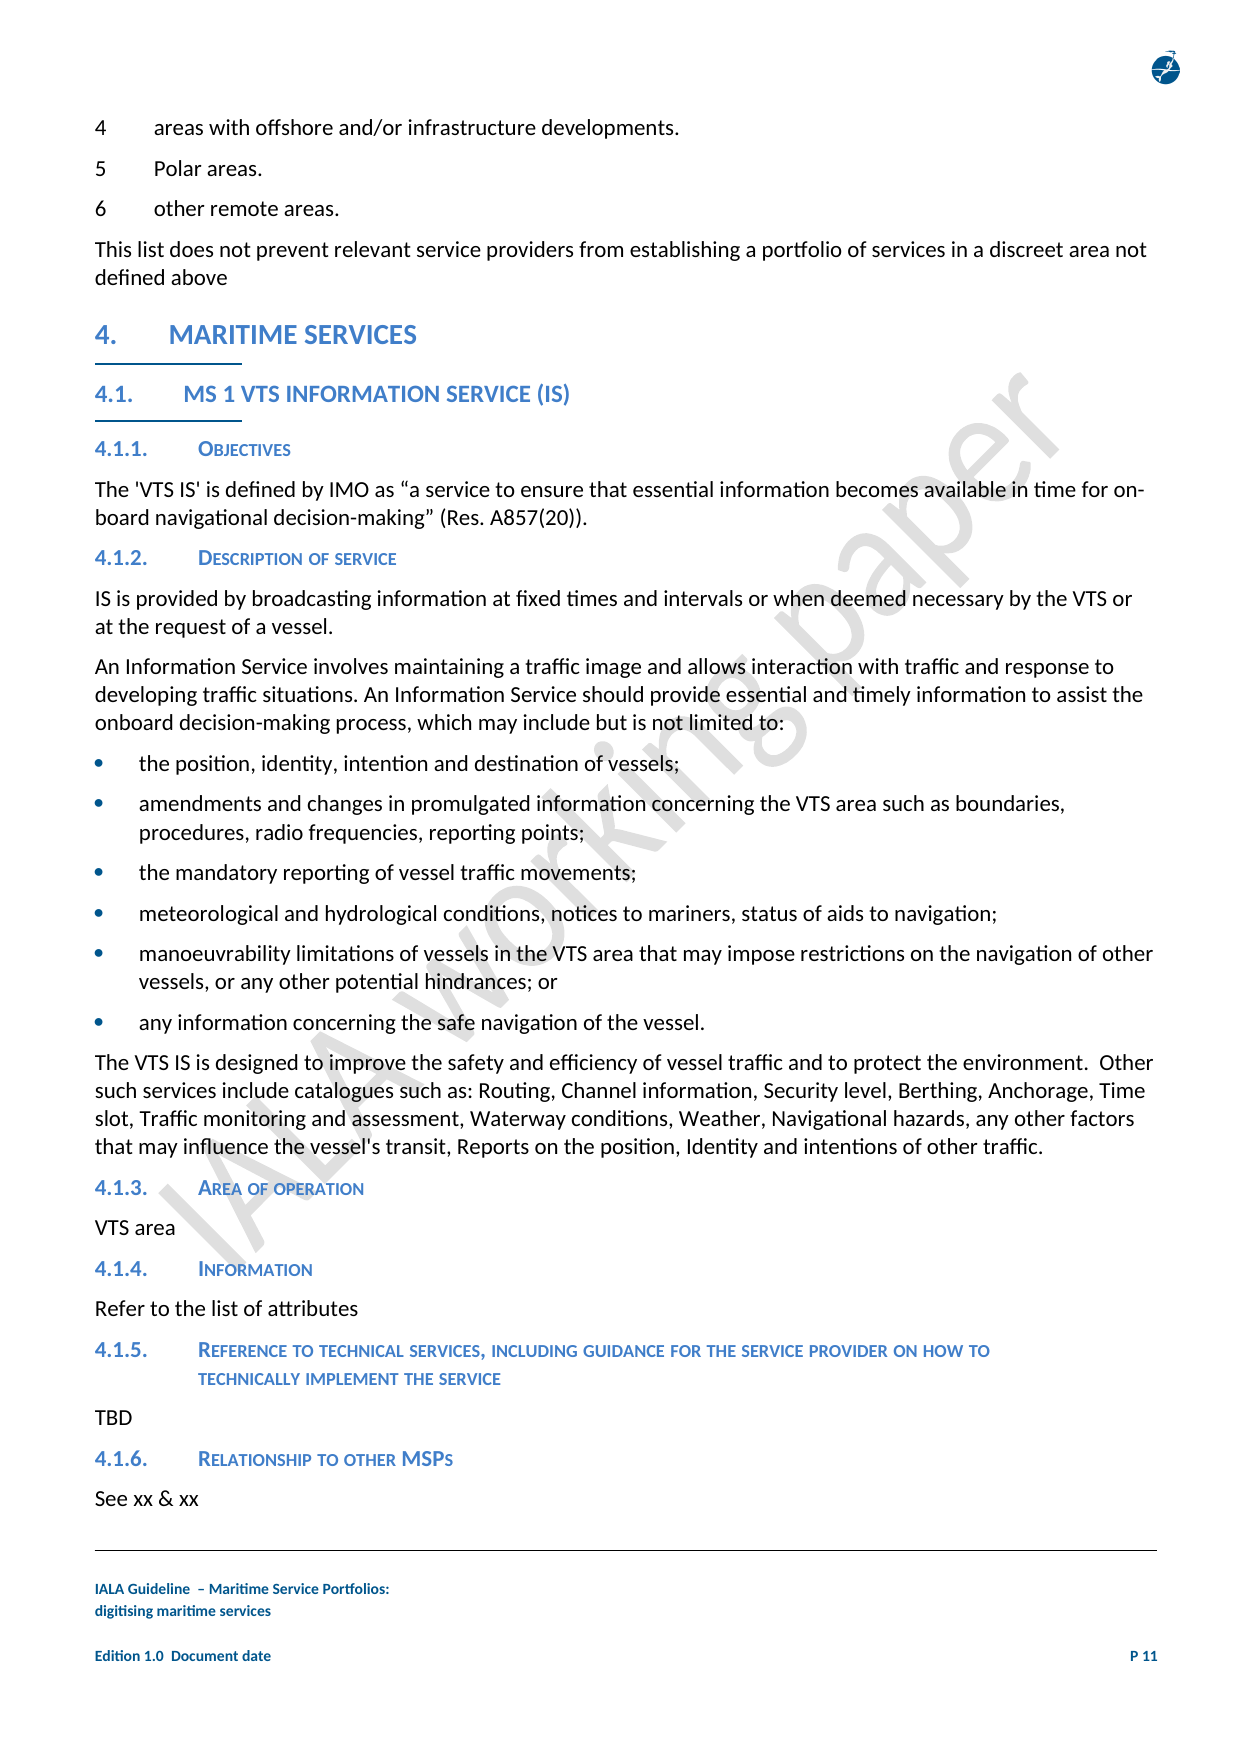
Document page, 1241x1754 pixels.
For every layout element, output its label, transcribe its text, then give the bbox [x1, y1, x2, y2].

text meteorological and hydrological conditions, notices to mariners, status of aids to navigation; [94, 899, 1157, 927]
text the mandatory reporting of vessel traffic movements; [94, 858, 1157, 886]
subtitle Area of operation [94, 1173, 1069, 1201]
text TBD [94, 1403, 1157, 1431]
text amendments and changes in promulgated information concerning the VTS area such as boundaries, procedures, radio frequencies, reporting points; [94, 789, 1157, 846]
subtitle Information [94, 1254, 1069, 1282]
picture [1120, 0, 1239, 119]
subtitle Reference to technical services, including guidance for the service provider on how to technically implement the service [94, 1335, 1069, 1391]
text the position, identity, intention and destination of vessels; [94, 749, 1157, 777]
subtitle MARITIME SERVICES [94, 316, 1157, 352]
subtitle MS 1 VTS Information Service (IS) [94, 378, 1157, 408]
text An Information Service involves maintaining a traffic image and allows interaction with traffic and response to developing traffic situations. An Information Service should provide essential and timely information to assist the onboard decision-making process, which may include but is not limited to: [94, 652, 1157, 737]
list Polar areas. [94, 154, 1157, 182]
text VTS area [94, 1213, 1157, 1241]
text any information concerning the safe navigation of the vessel. [94, 1008, 1157, 1036]
text The 'VTS IS' is defined by IMO as “a service to ensure that essential information becomes available in time for on-board navigational decision-making” (Res. A857(20)). [94, 475, 1157, 531]
subtitle Objectives [94, 434, 1069, 462]
text This list does not prevent relevant service providers from establishing a portfolio of services in a discreet area not defined above [94, 235, 1157, 291]
text Refer to the list of attributes [94, 1294, 1157, 1322]
text See xx & xx [94, 1484, 1157, 1512]
subtitle Relationship to other MSPs [94, 1444, 1069, 1472]
text The VTS IS is designed to improve the safety and efficiency of vessel traffic and to protect the environment. Other such services include catalogues such as: Routing, Channel information, Security level, Berthing, Anchorage, Time slot, Traffic monitoring and assessment, Waterway conditions, Weather, Navigational hazards, any other factors that may influence the vessel's transit, Reports on the position, Identity and intentions of other traffic. [94, 1048, 1157, 1160]
subtitle Description of service [94, 543, 1069, 571]
list areas with offshore and/or infrastructure developments. [94, 113, 1157, 142]
list other remote areas. [94, 194, 1157, 223]
text IS is provided by broadcasting information at fixed times and intervals or when deemed necessary by the VTS or at the request of a vessel. [94, 584, 1157, 640]
text manoeuvrability limitations of vessels in the VTS area that may impose restrictions on the navigation of other vessels, or any other potential hindrances; or [94, 939, 1157, 995]
